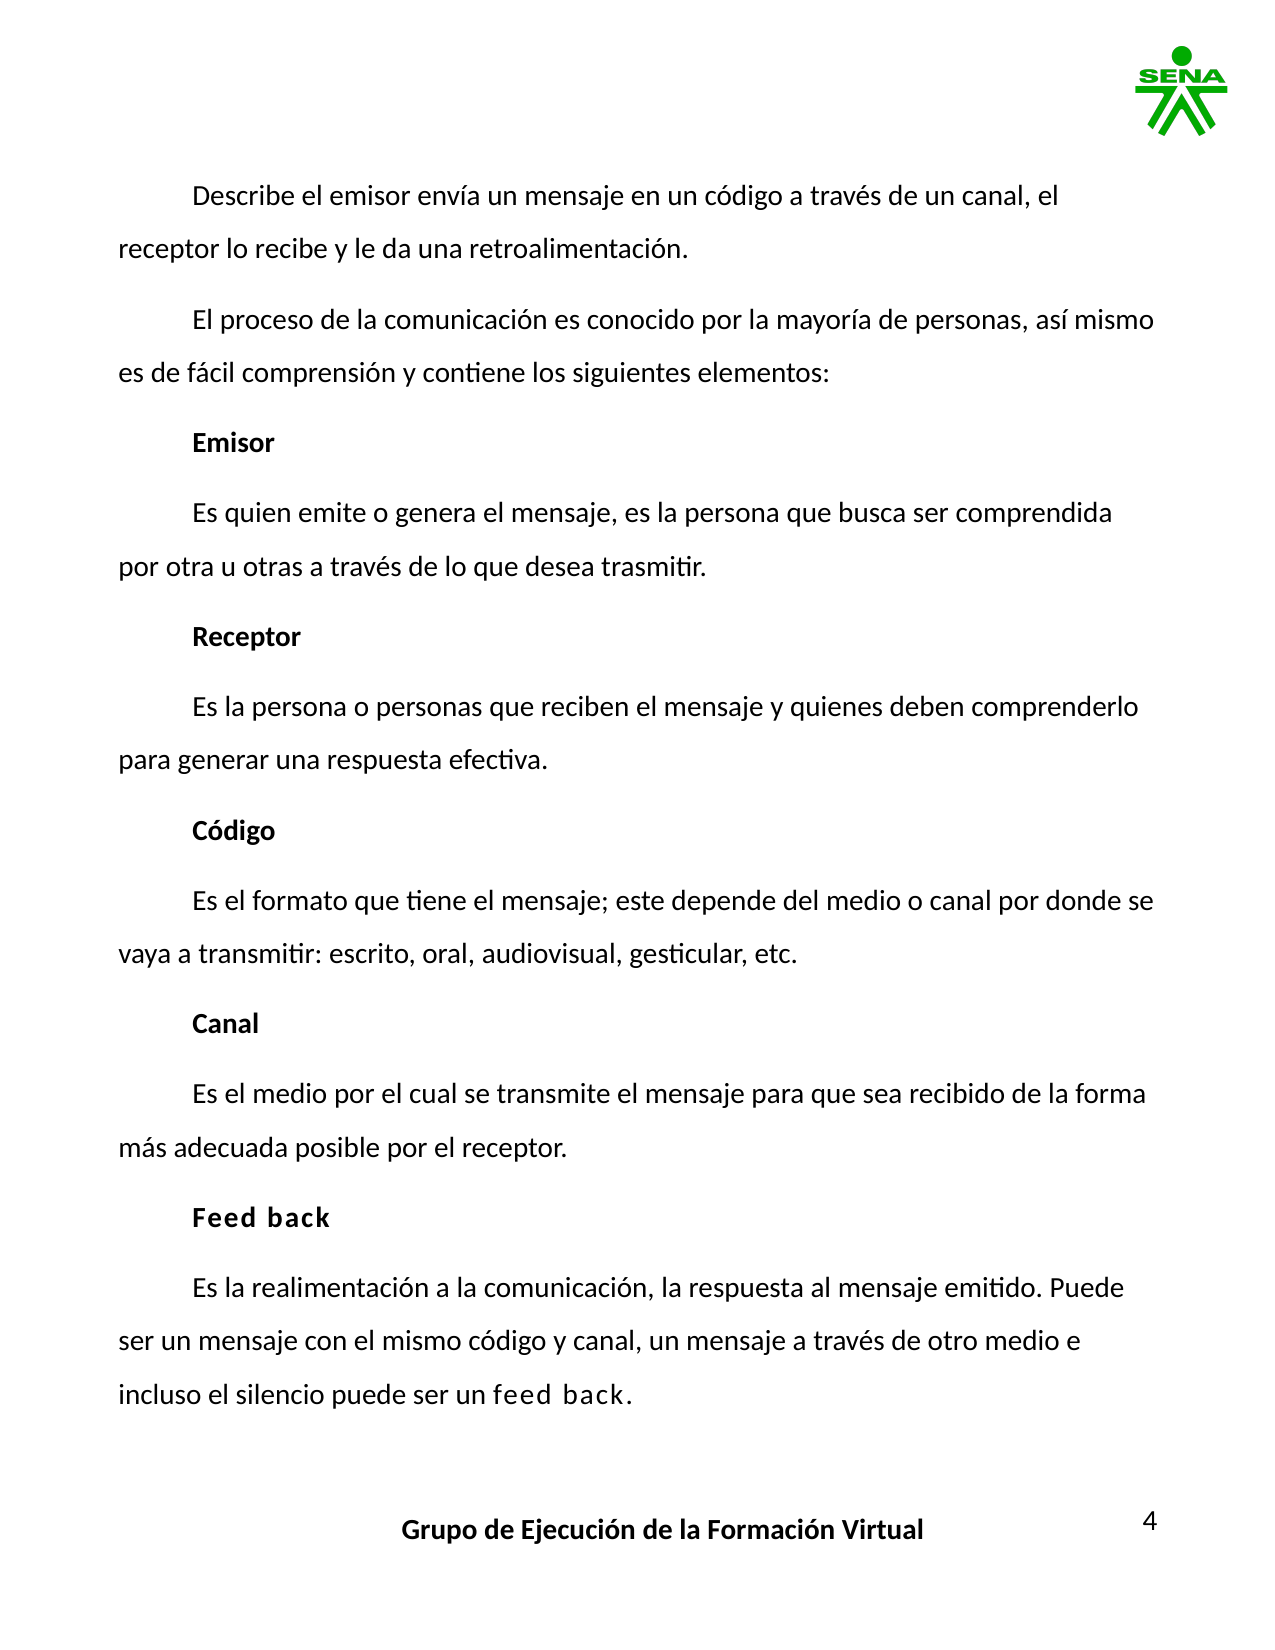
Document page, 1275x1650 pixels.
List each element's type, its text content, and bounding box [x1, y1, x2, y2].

text Es la persona o personas que reciben el mensaje y quienes deben comprenderlo para generar una respuesta efectiva. [118, 688, 1157, 777]
text Es la realimentación a la comunicación, la respuesta al mensaje emitido. Puede ser un mensaje con el mismo código y canal, un mensaje a través de otro medio e incluso el silencio puede ser un feed back. [118, 1269, 1157, 1411]
text El proceso de la comunicación es conocido por la mayoría de personas, así mismo es de fácil comprensión y contiene los siguientes elementos: [118, 301, 1157, 390]
text Código [118, 812, 1157, 847]
text Es el medio por el cual se transmite el mensaje para que sea recibido de la forma más adecuada posible por el receptor. [118, 1075, 1157, 1164]
text Canal [118, 1005, 1157, 1041]
picture [1135, 46, 1228, 136]
text Emisor [118, 424, 1157, 460]
text Es quien emite o genera el mensaje, es la persona que busca ser comprendida por otra u otras a través de lo que desea trasmitir. [118, 494, 1157, 583]
text Receptor [118, 618, 1157, 653]
text Es el formato que tiene el mensaje; este depende del medio o canal por donde se vaya a transmitir: escrito, oral, audiovisual, gesticular, etc. [118, 882, 1157, 971]
text Describe el emisor envía un mensaje en un código a través de un canal, el receptor lo recibe y le da una retroalimentación. [118, 177, 1157, 266]
text Feed back [118, 1199, 1157, 1234]
